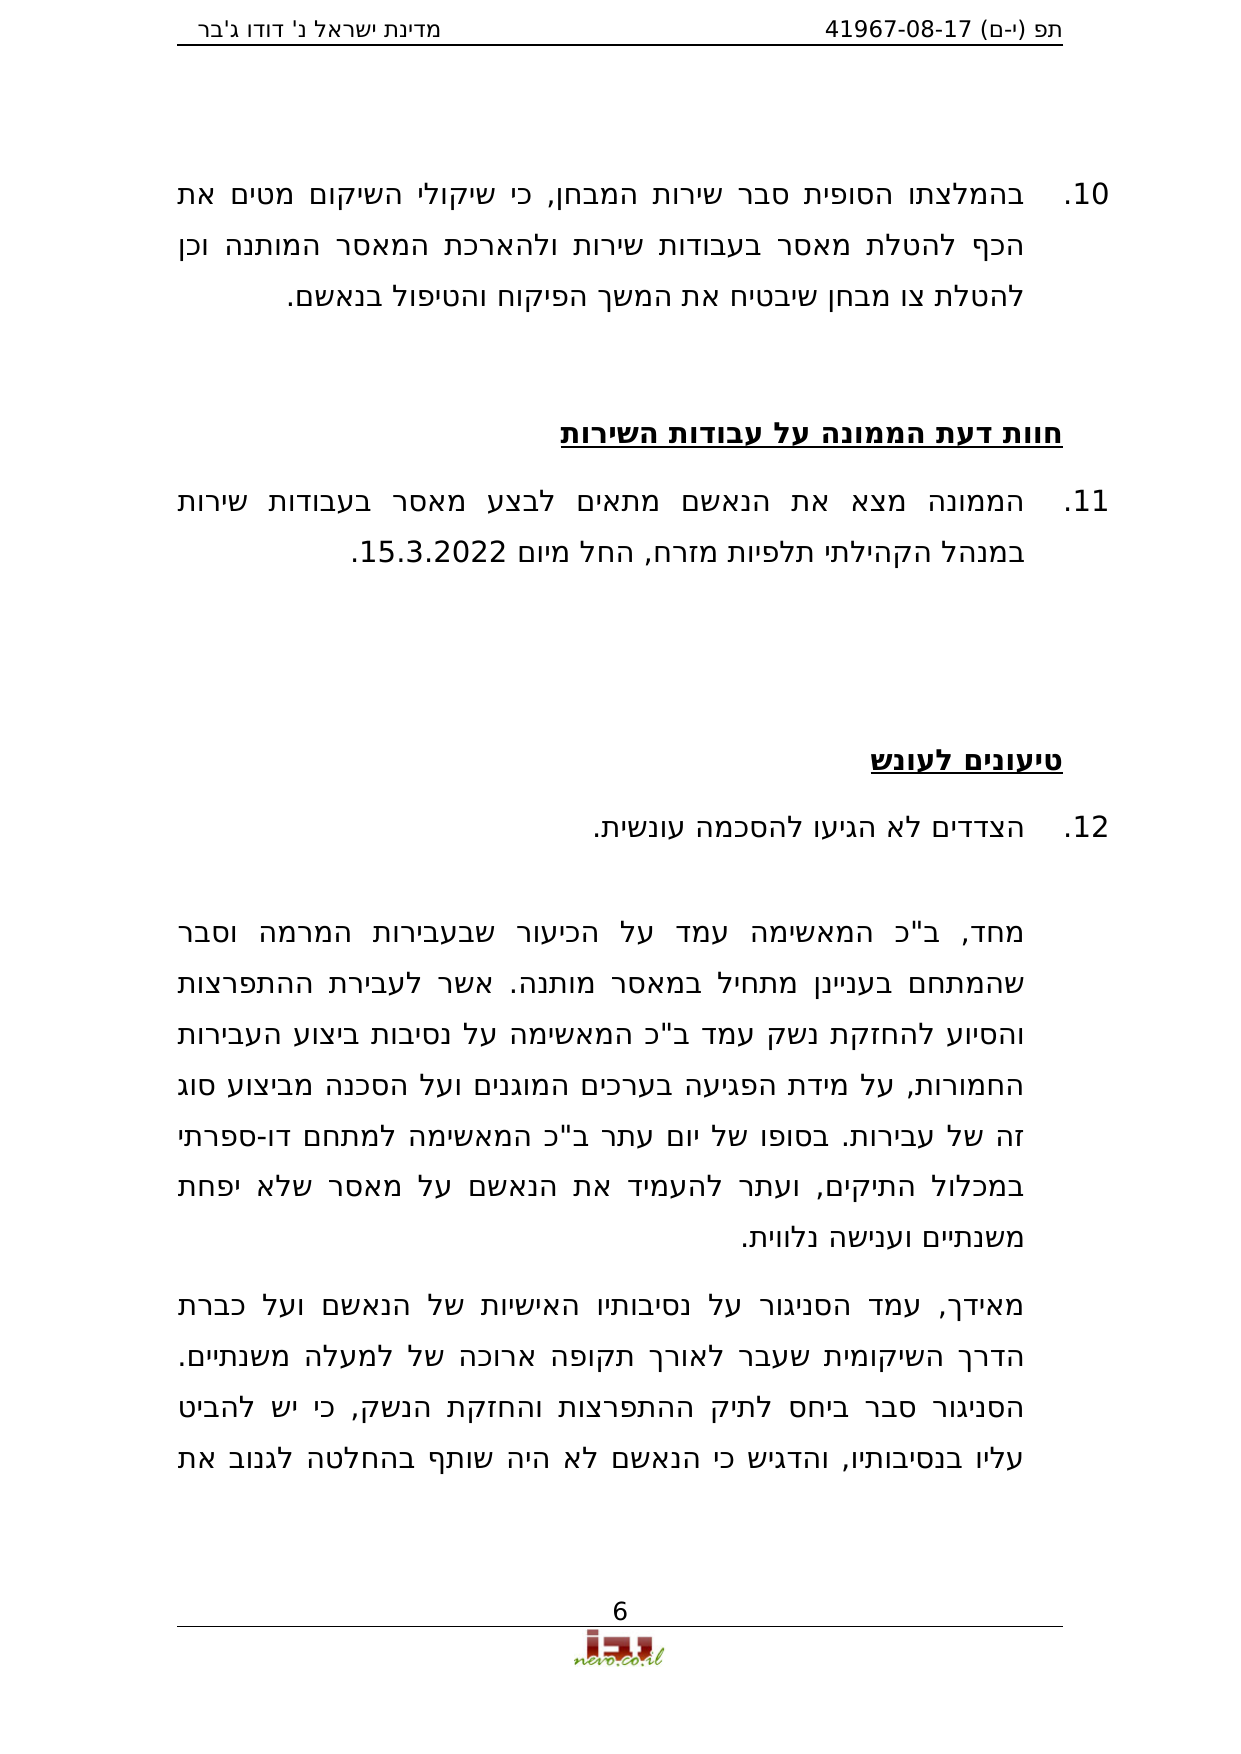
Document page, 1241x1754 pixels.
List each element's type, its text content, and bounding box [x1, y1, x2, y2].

text טיעונים לעונש [177, 743, 1063, 777]
picture [574, 1629, 666, 1667]
text חוות דעת הממונה על עבודות השירות [177, 417, 1063, 451]
list הממונה מצא את הנאשם מתאים לבצע מאסר בעבודות שירות במנהל הקהילתי תלפיות מזרח, החל מיום 15.3.2022. [177, 484, 1063, 569]
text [177, 1288, 1026, 1475]
list הצדדים לא הגיעו להסכמה עונשית. [177, 811, 1063, 845]
list בהמלצתו הסופית סבר שירות המבחן, כי שיקולי השיקום מטים את הכף להטלת מאסר בעבודות שירות ולהארכת המאסר המותנה וכן להטלת צו מבחן שיבטיח את המשך הפיקוח והטיפול בנאשם. [177, 177, 1063, 313]
list מחד, ב"כ המאשימה עמד על הכיעור שבעבירות המרמה וסבר שהמתחם בעניינן מתחיל במאסר מותנה. אשר לעבירת ההתפרצות והסיוע להחזקת נשק עמד ב"כ המאשימה על נסיבות ביצוע העבירות החמורות, על מידת הפגיעה בערכים המוגנים ועל הסכנה מביצוע סוג זה של עבירות. בסופו של יום עתר ב"כ המאשימה למתחם דו-ספרתי במכלול התיקים, ועתר להעמיד את הנאשם על מאסר שלא יפחת משנתיים וענישה נלווית. [177, 915, 1026, 1255]
